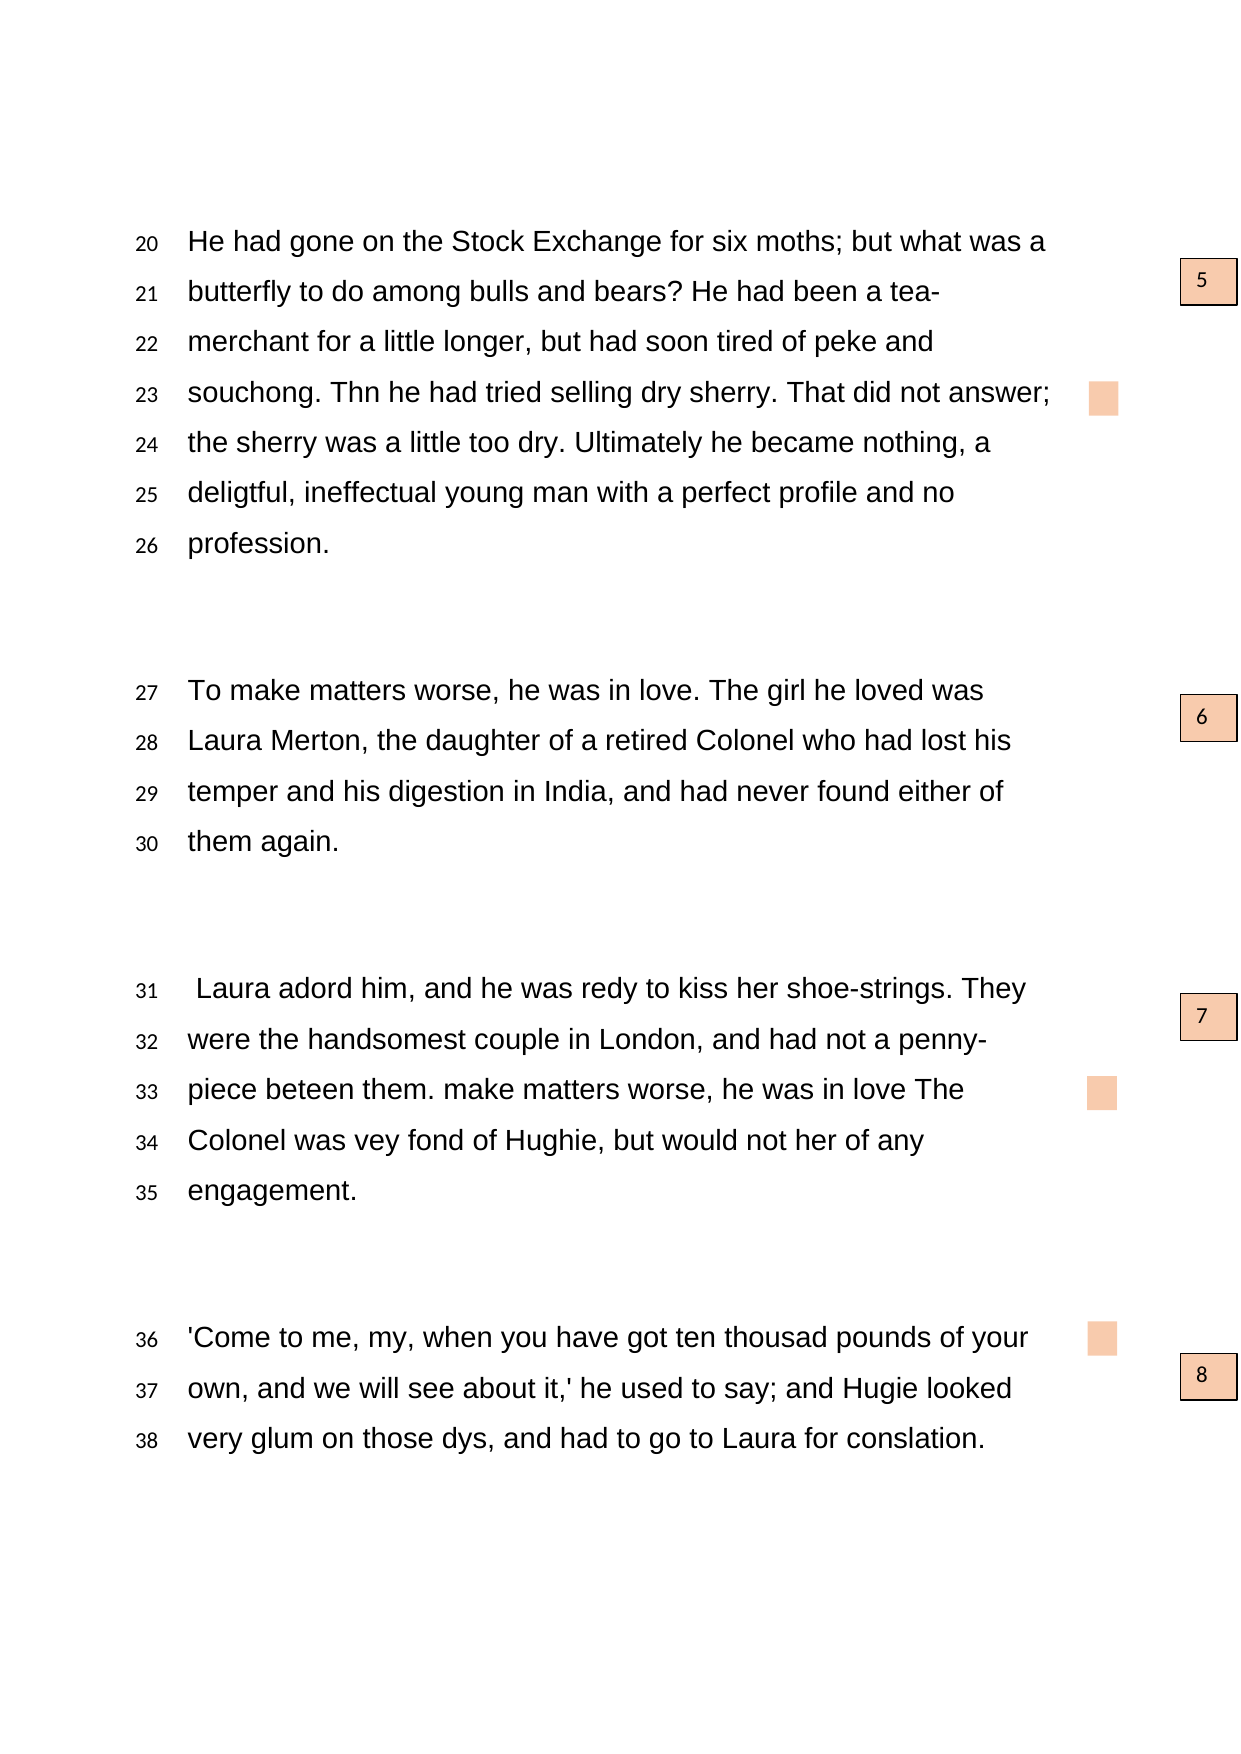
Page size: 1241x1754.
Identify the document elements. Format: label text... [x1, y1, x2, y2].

text To make matters worse, he was in love. The girl he loved was Laura Merton, the daughter of a retired Colonel who had lost his temper and his digestion in India, and had never found either of them again. [187, 673, 1053, 858]
text Laura adord him, and he was redy to kiss her shoe-strings. They were the handsomest couple in London, and had not a penny-piece beteen them. make matters worse, he was in love The Colonel was vey fond of Hughie, but would not her of any engagement. [187, 972, 1053, 1206]
text 'Come to me, my, when you have got ten thousad pounds of your own, and we will see about it,' he used to say; and Hugie looked very glum on those dys, and had to go to Laura for conslation. [187, 1320, 1053, 1454]
text He had gone on the Stock Exchange for six moths; but what was a butterfly to do among bulls and bears? He had been a tea-merchant for a little longer, but had soon tired of peke and souchong. Thn he had tried selling dry sherry. That did not answer; the sherry was a little too dry. Ultimately he became nothing, a deligtful, ineffectual young man with a perfect profile and no profession. [187, 224, 1053, 559]
